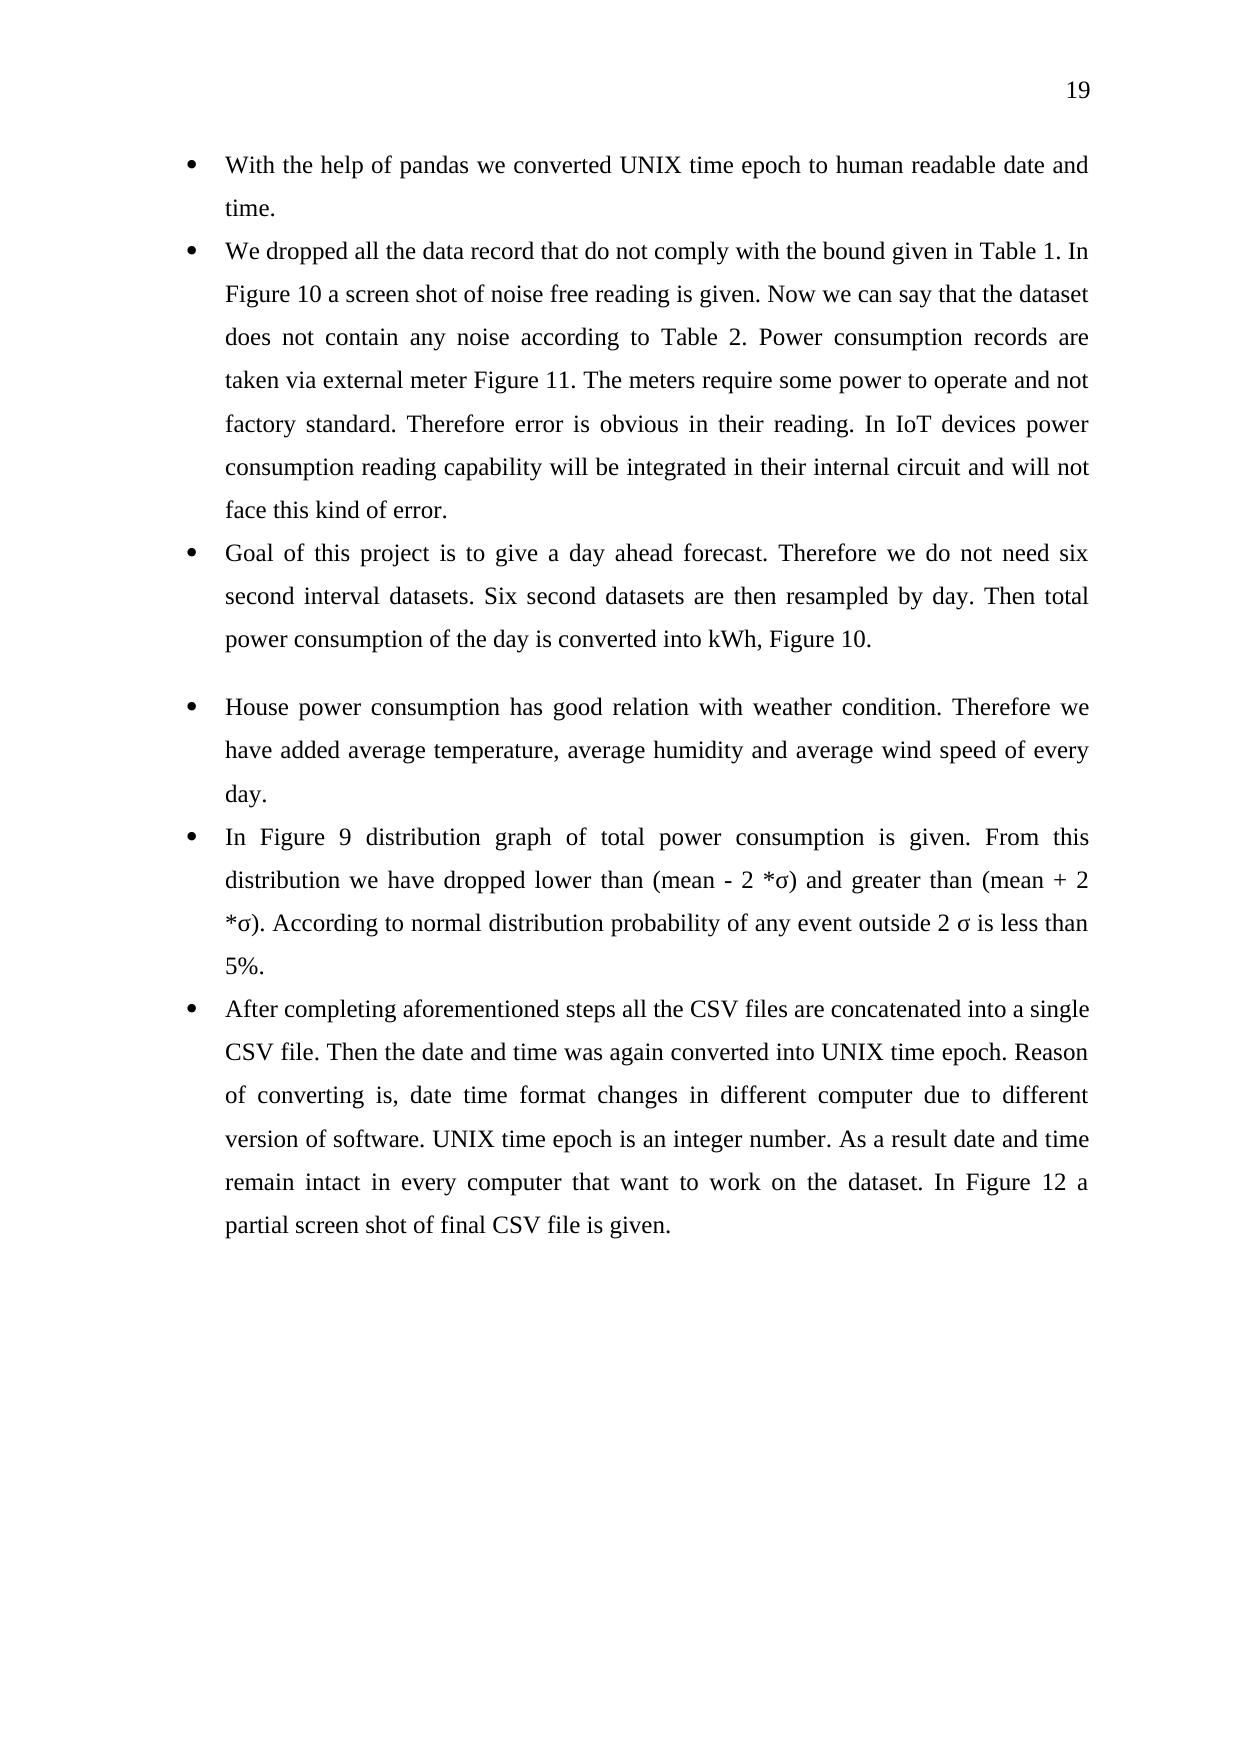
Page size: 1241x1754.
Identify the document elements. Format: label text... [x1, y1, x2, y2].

list With the help of pandas we converted UNIX time epoch to human readable date and time. [187, 150, 1090, 222]
list Goal of this project is to give a day ahead forecast. Therefore we do not need six second interval datasets. Six second datasets are then resampled by day. Then total power consumption of the day is converted into kWh, Figure 10. [187, 538, 1090, 653]
list We dropped all the data record that do not comply with the bound given in Table 1. In Figure 10 a screen shot of noise free reading is given. Now we can say that the dataset does not contain any noise according to Table 2. Power consumption records are taken via external meter Figure 11. The meters require some power to operate and not factory standard. Therefore error is obvious in their reading. In IoT devices power consumption reading capability will be integrated in their internal circuit and will not face this kind of error. [187, 236, 1090, 524]
list After completing aforementioned steps all the CSV files are concatenated into a single CSV file. Then the date and time was again converted into UNIX time epoch. Reason of converting is, date time format changes in different computer due to different version of software. UNIX time epoch is an integer number. As a result date and time remain intact in every computer that want to work on the dataset. In Figure 12 a partial screen shot of final CSV file is given. [187, 994, 1090, 1239]
list House power consumption has good relation with weather condition. Therefore we have added average temperature, average humidity and average wind speed of every day. [187, 692, 1090, 807]
list In Figure 9 distribution graph of total power consumption is given. From this distribution we have dropped lower than (mean - 2 *σ) and greater than (mean + 2 *σ). According to normal distribution probability of any event outside 2 σ is less than 5%. [187, 822, 1090, 980]
